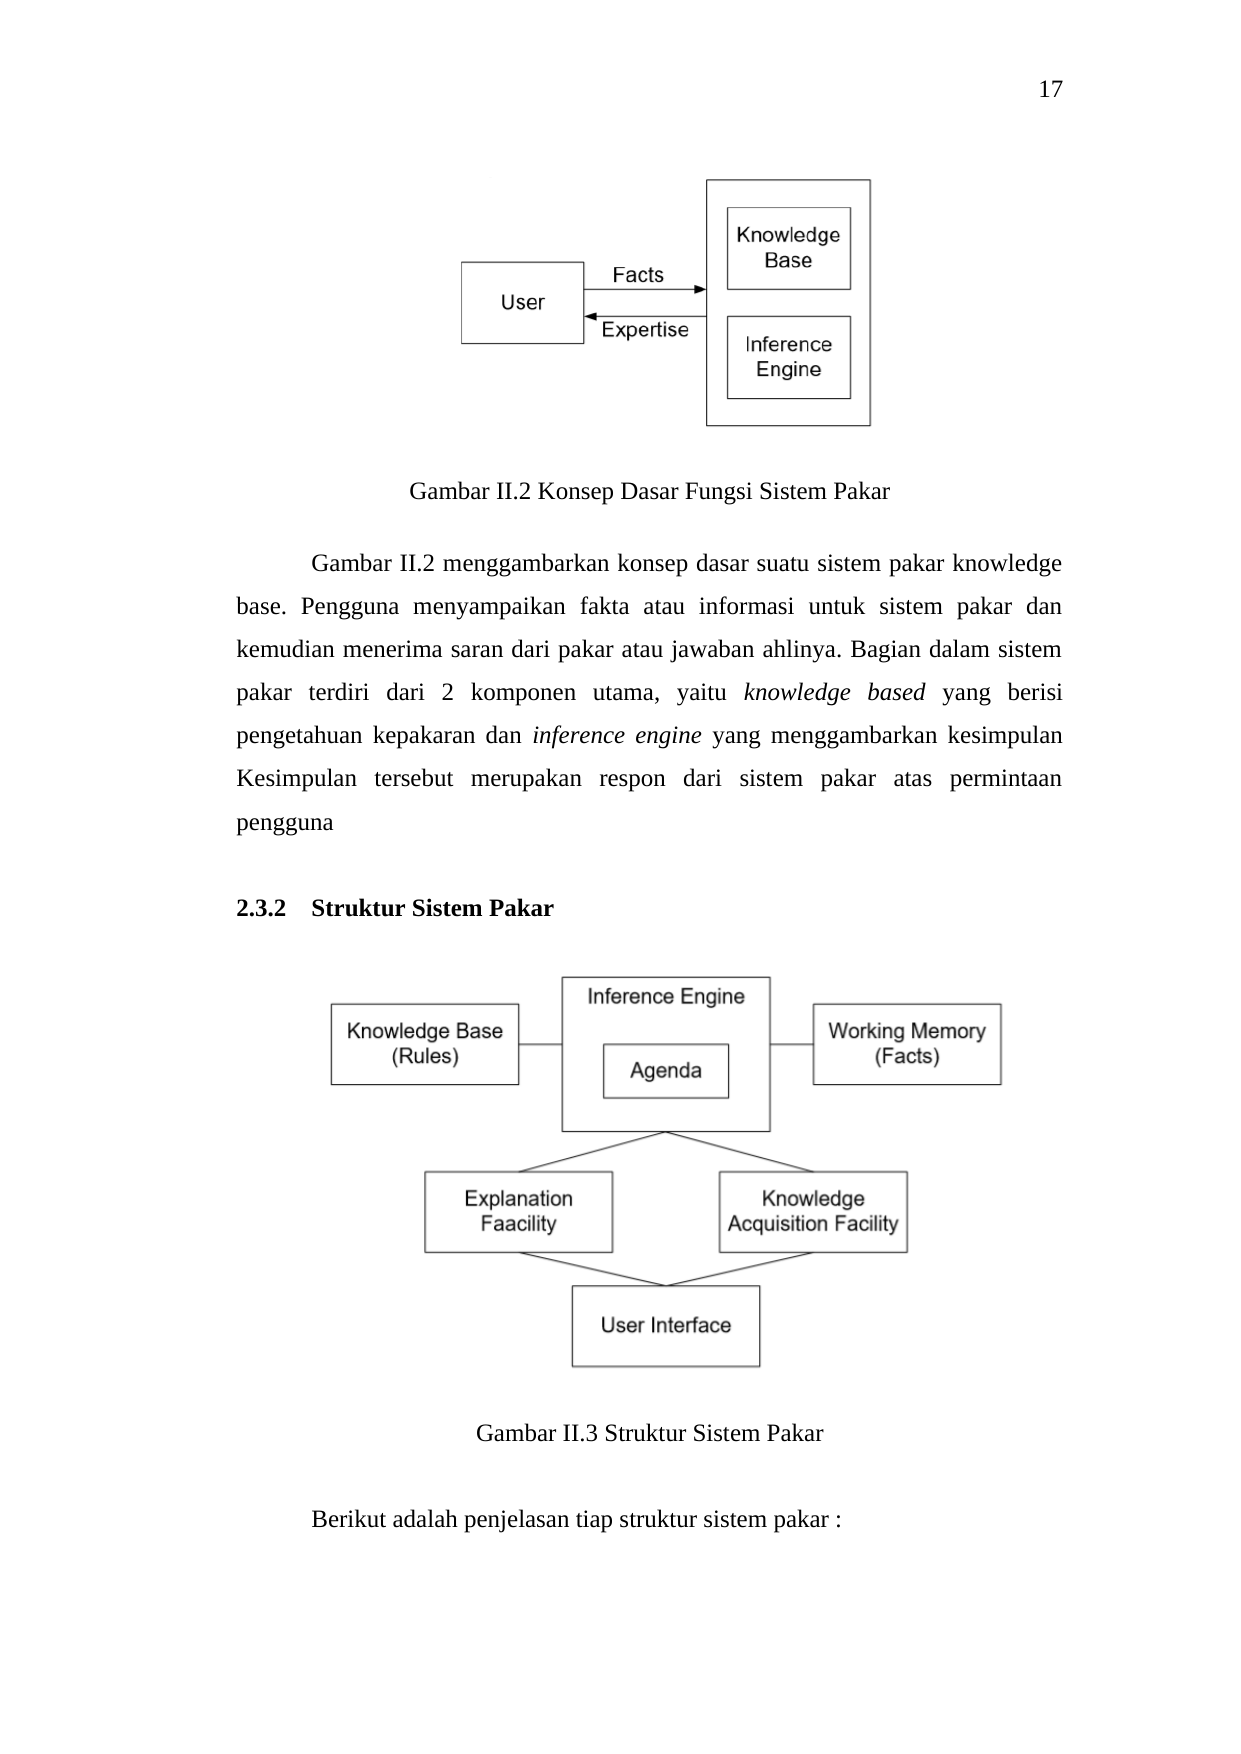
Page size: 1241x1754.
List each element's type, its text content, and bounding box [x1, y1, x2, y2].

text Gambar II.2 menggambarkan konsep dasar suatu sistem pakar knowledge base. Pengguna menyampaikan fakta atau informasi untuk sistem pakar dan kemudian menerima saran dari pakar atau jawaban ahlinya. Bagian dalam sistem pakar terdiri dari 2 komponen utama, yaitu knowledge based yang berisi pengetahuan kepakaran dan inference engine yang menggambarkan kesimpulan Kesimpulan tersebut merupakan respon dari sistem pakar atas permintaan pengguna [236, 548, 1063, 835]
picture [386, 177, 883, 433]
text 2.3.2 Struktur Sistem Pakar [236, 893, 1063, 922]
picture [311, 936, 1016, 1404]
text Gambar II.3 Struktur Sistem Pakar [236, 1418, 1063, 1447]
text Gambar II.2 Konsep Dasar Fungsi Sistem Pakar [236, 476, 1063, 505]
text Berikut adalah penjelasan tiap struktur sistem pakar : [236, 1504, 1063, 1533]
